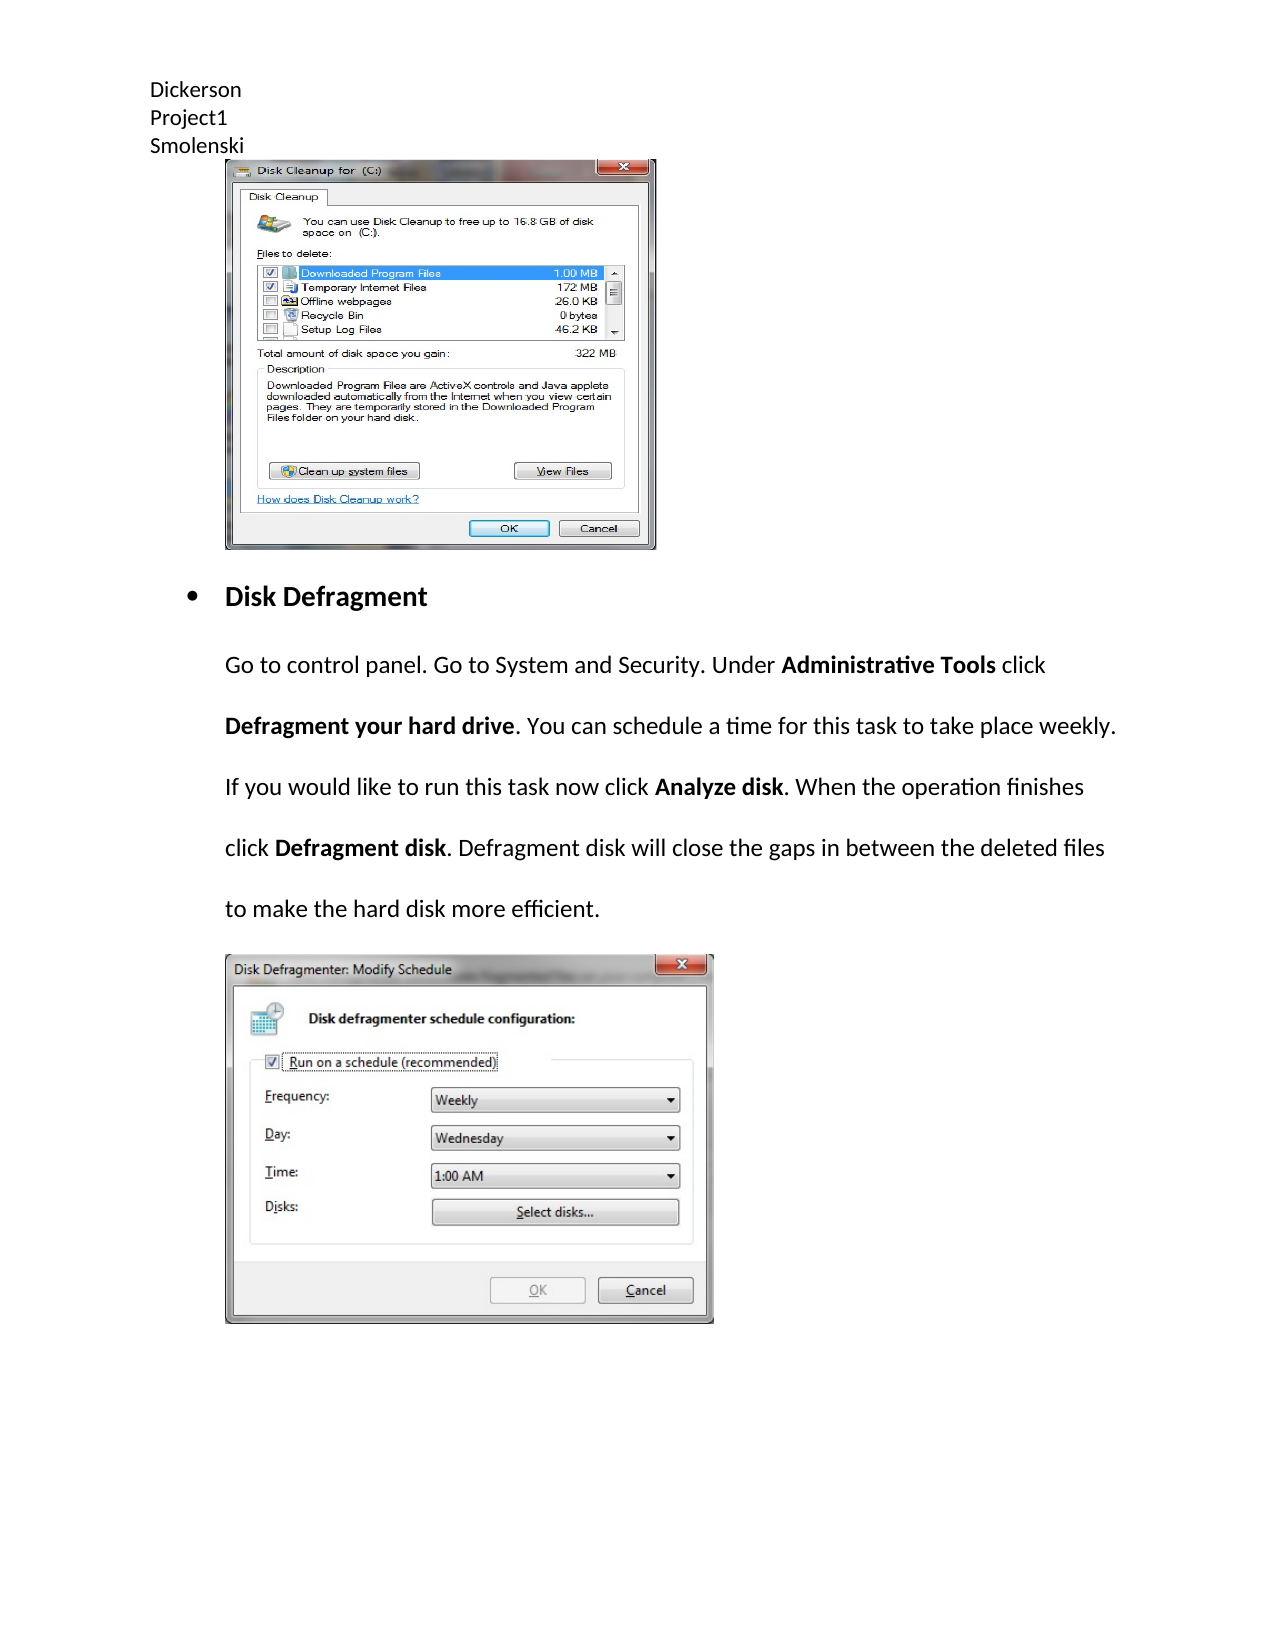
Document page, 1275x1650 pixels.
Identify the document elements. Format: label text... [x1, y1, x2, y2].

list Disk Defragment [187, 578, 1125, 613]
list Go to control panel. Go to System and Security. Under Administrative Tools click Defragment your hard drive. You can schedule a time for this task to take place weekly. If you would like to run this task now click Analyze disk. When the operation finishes click Defragment disk. Defragment disk will close the gaps in between the deleted files to make the hard disk more efficient. [225, 649, 1125, 923]
picture [225, 954, 714, 1324]
picture [225, 159, 657, 550]
